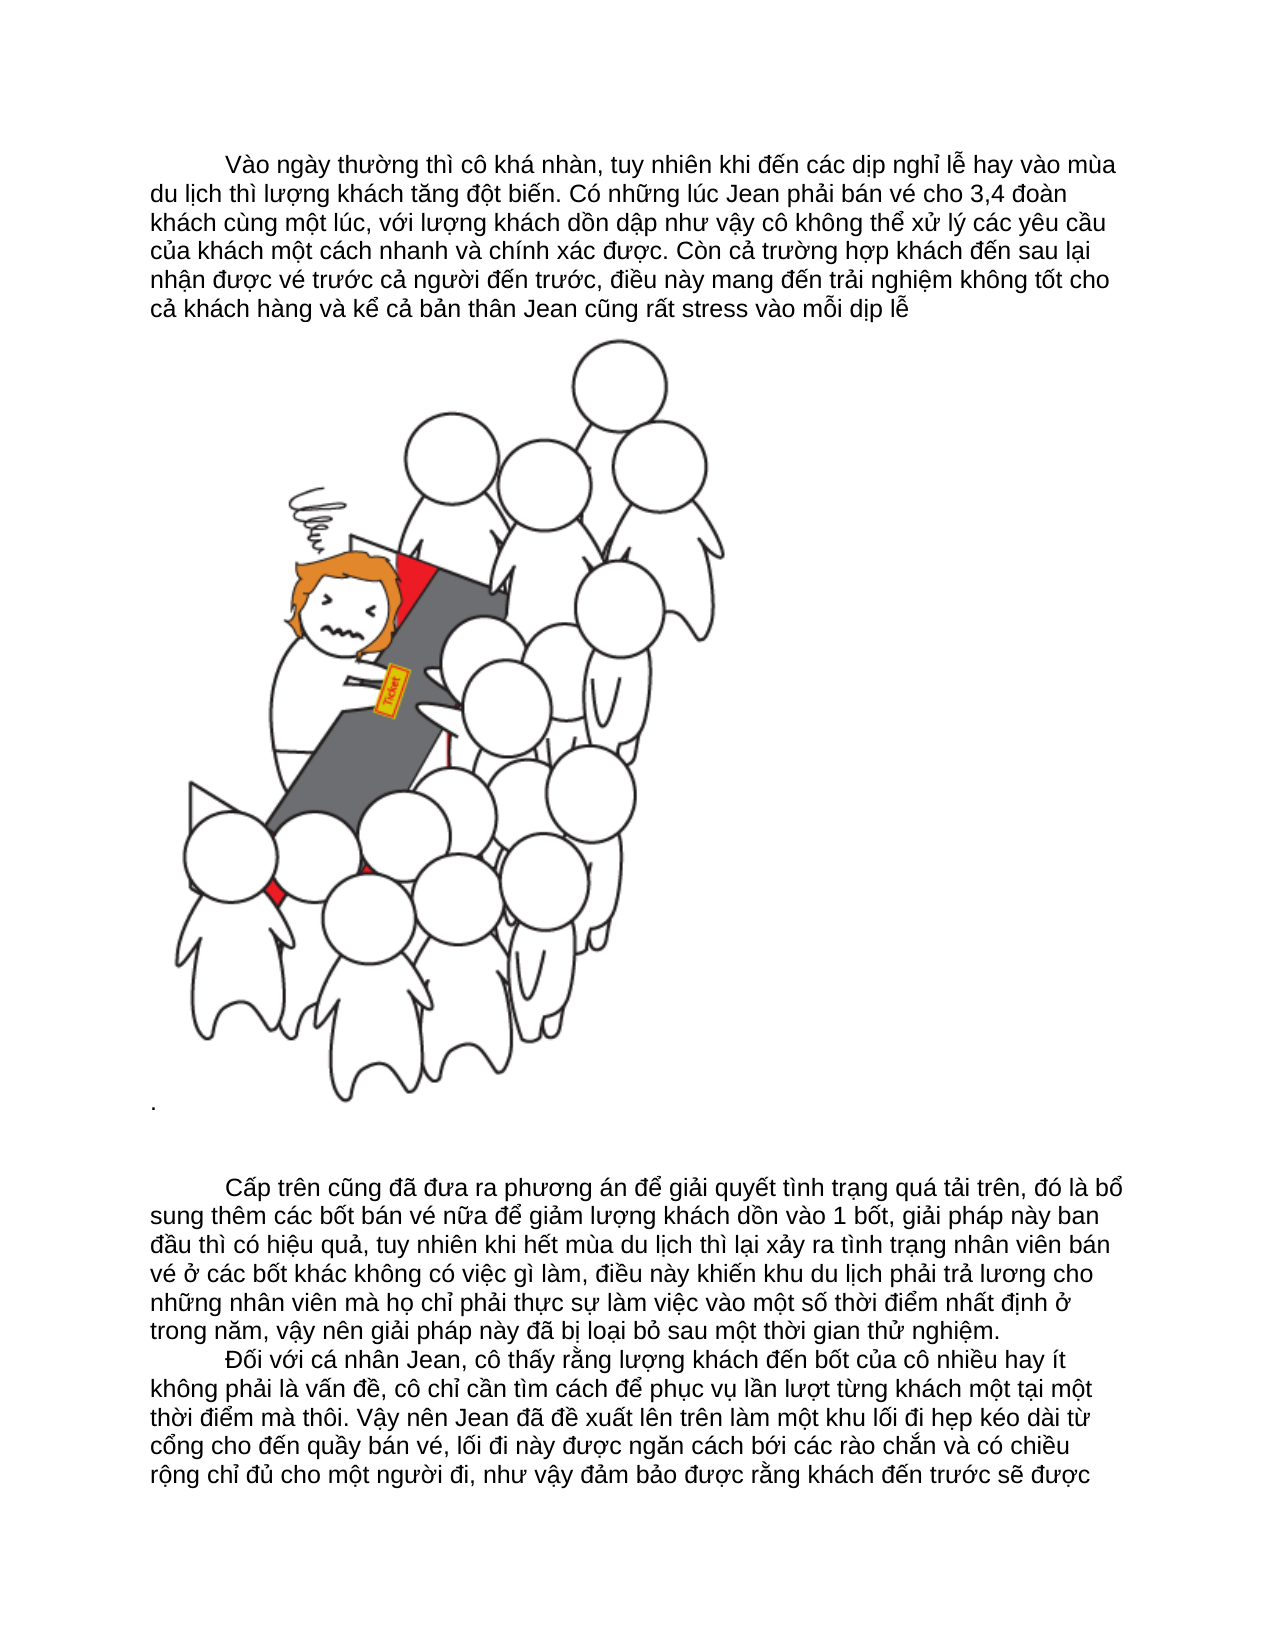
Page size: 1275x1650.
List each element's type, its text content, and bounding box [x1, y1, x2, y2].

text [150, 1345, 1125, 1489]
text Cấp trên cũng đã đưa ra phương án để giải quyết tình trạng quá tải trên, đó là bổ sung thêm các bốt bán vé nữa để giảm lượng khách dồn vào 1 bốt, giải pháp này ban đầu thì có hiệu quả, tuy nhiên khi hết mùa du lịch thì lại xảy ra tình trạng nhân viên bán vé ở các bốt khác không có việc gì làm, điều này khiến khu du lịch phải trả lương cho những nhân viên mà họ chỉ phải thực sự làm việc vào một số thời điểm nhất định ở trong năm, vậy nên giải pháp này đã bị loại bỏ sau một thời gian thử nghiệm. [150, 1173, 1125, 1345]
picture [157, 322, 753, 1111]
